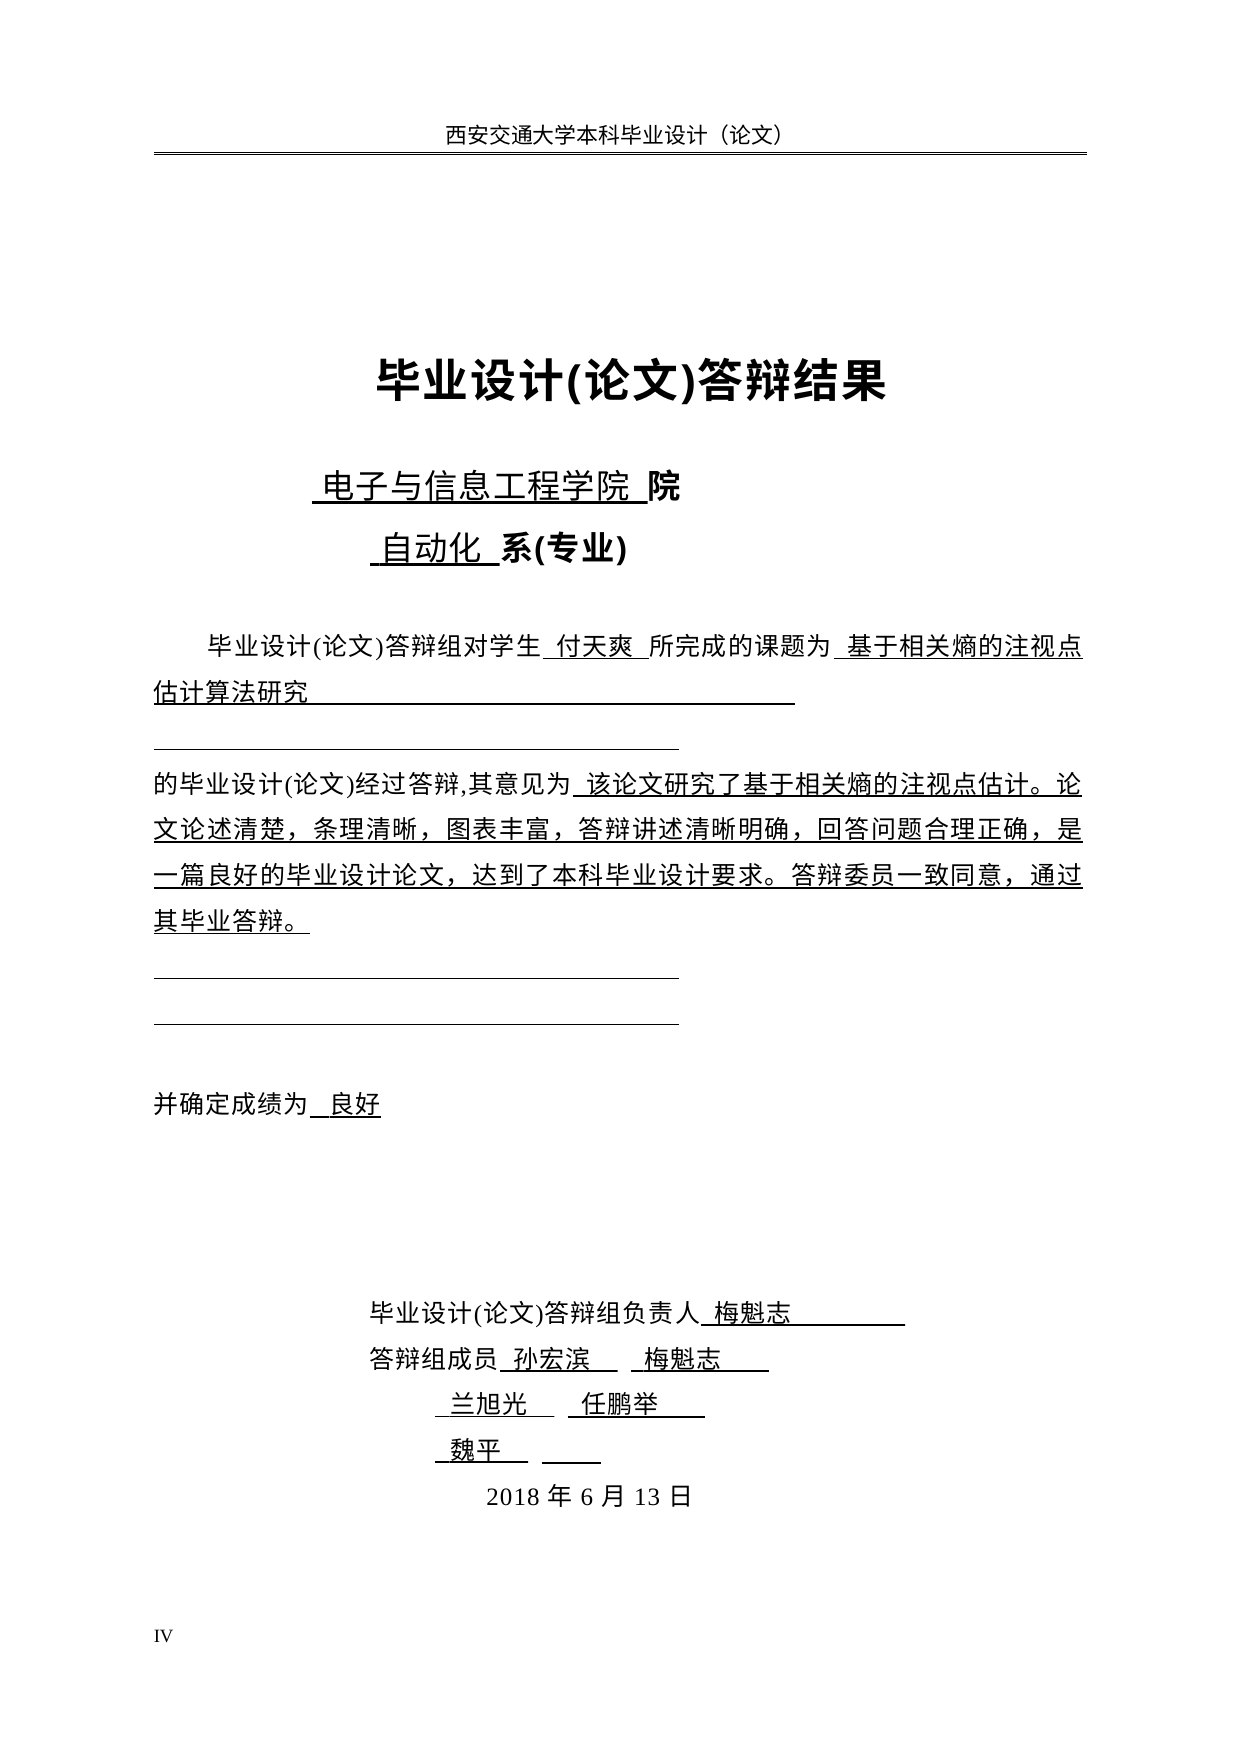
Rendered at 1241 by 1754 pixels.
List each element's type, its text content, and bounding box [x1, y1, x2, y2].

text 毕业设计(论文)答辩结果 [153, 361, 1172, 406]
text 2018 年 6 月 13 日 [89, 1469, 1083, 1515]
text 答辩组成员 孙宏滨 梅魁志 [89, 1331, 1083, 1377]
text 兰旭光 任鹏举 [89, 1377, 1083, 1423]
text 魏平 [89, 1423, 1083, 1469]
text 毕业设计(论文)答辩组对学生 付天爽 所完成的课题为 基于相关熵的注视点估计算法研究 [153, 619, 1083, 711]
text 毕业设计(论文)答辩组负责人 梅魁志 [89, 1286, 1083, 1331]
text 并确定成绩为 良好 [153, 1077, 1083, 1123]
text 的毕业设计(论文)经过答辩,其意见为 该论文研究了基于相关熵的注视点估计。论文论述清楚，条理清晰，图表丰富，答辩讲述清晰明确，回答问题合理正确，是一篇良好的毕业设计论文，达到了本科毕业设计要求。答辩委员一致同意，通过其毕业答辩。 [153, 842, 1083, 887]
text 自动化 系(专业) [153, 511, 1172, 573]
text 的毕业设计(论文)经过答辩,其意见为 该论文研究了基于相关熵的注视点估计。论文论述清楚，条理清晰，图表丰富，答辩讲述清晰明确，回答问题合理正确，是一篇良好的毕业设计论文，达到了本科毕业设计要求。答辩委员一致同意，通过其毕业答辩。 [153, 756, 1083, 841]
text 的毕业设计(论文)经过答辩,其意见为 该论文研究了基于相关熵的注视点估计。论文论述清楚，条理清晰，图表丰富，答辩讲述清晰明确，回答问题合理正确，是一篇良好的毕业设计论文，达到了本科毕业设计要求。答辩委员一致同意，通过其毕业答辩。 [153, 888, 1083, 940]
text 电子与信息工程学院 院 [153, 452, 1172, 511]
